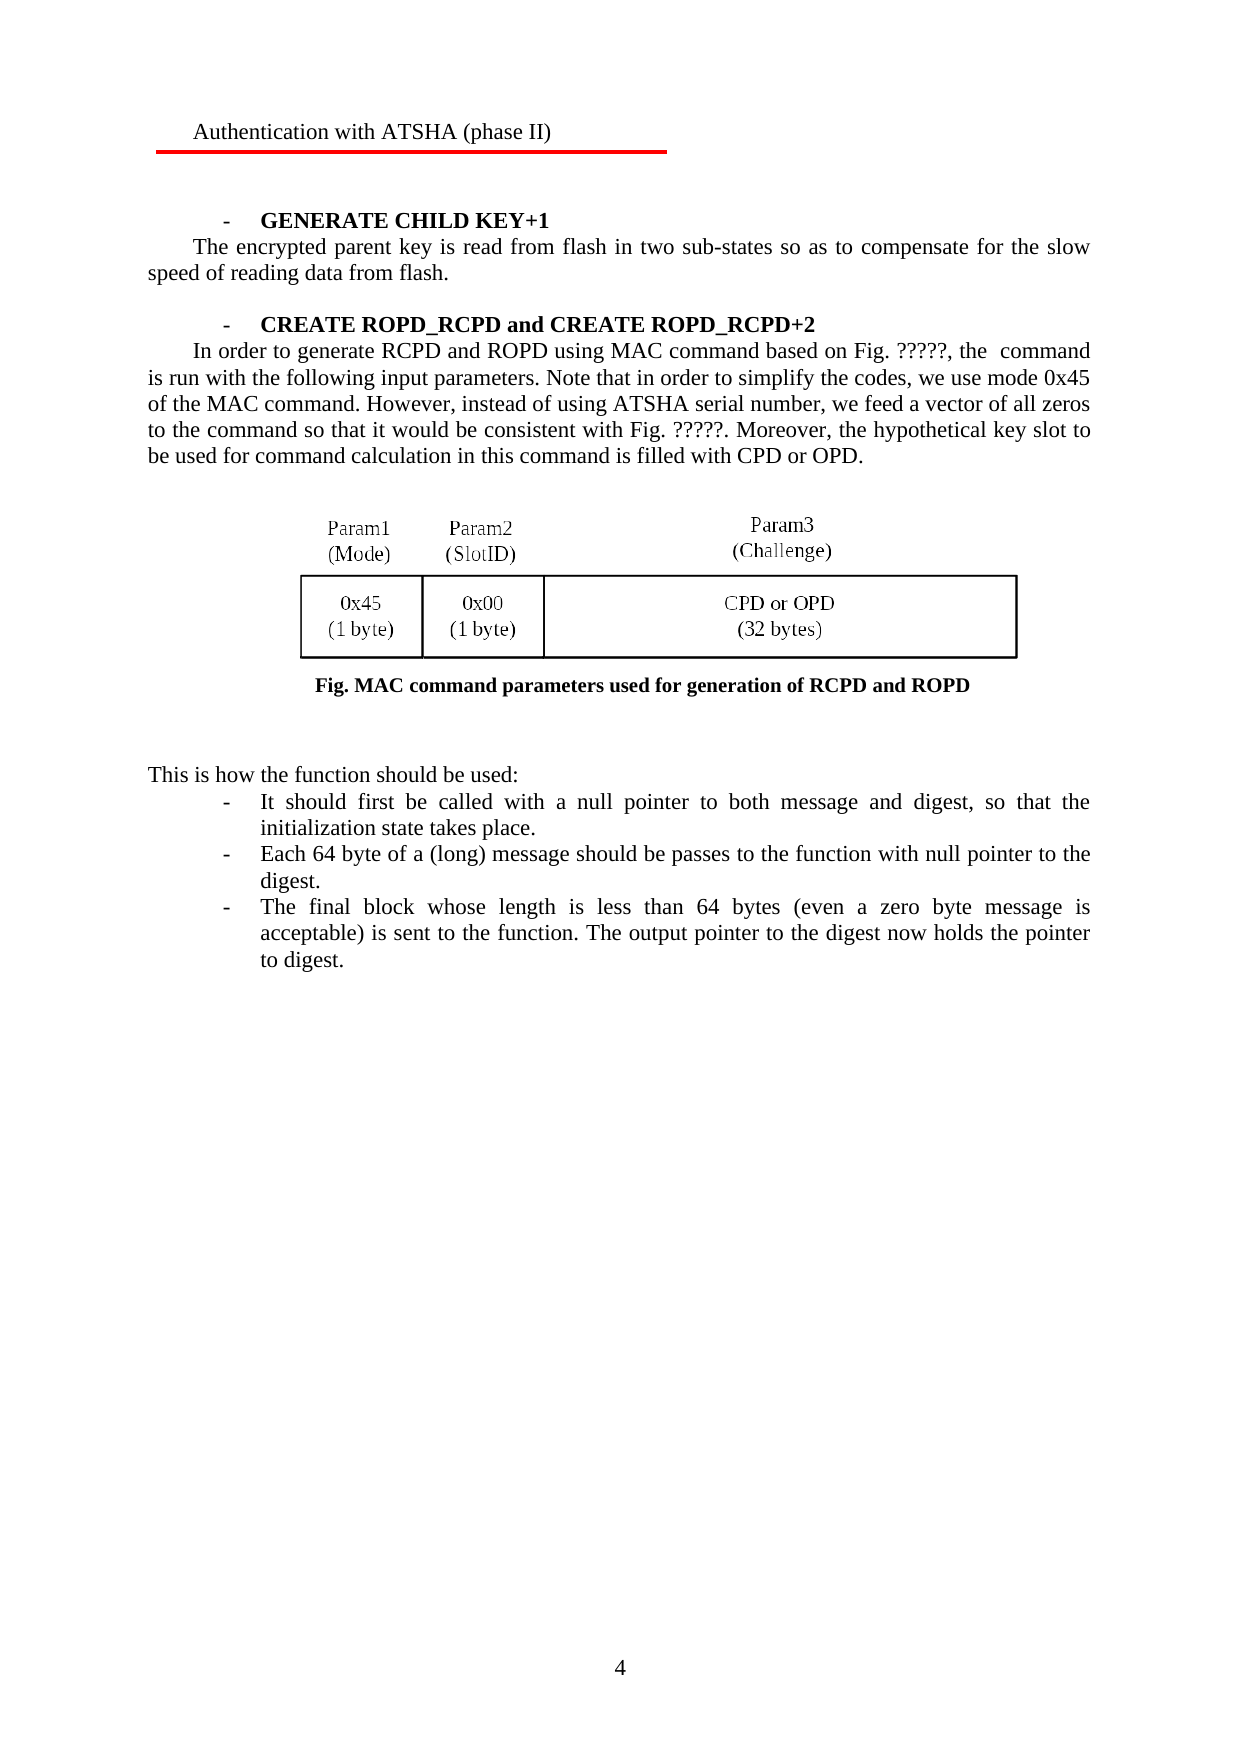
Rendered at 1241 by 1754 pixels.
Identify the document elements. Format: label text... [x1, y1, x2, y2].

list CREATE ROPD_RCPD and CREATE ROPD_RCPD+2 [223, 311, 1092, 337]
list GENERATE CHILD KEY+1 [223, 207, 1092, 233]
list The final block whose length is less than 64 bytes (even a zero byte message is acceptable) is sent to the function. The output pointer to the digest now holds the pointer to digest. [223, 893, 1092, 972]
text This is how the function should be used: [148, 761, 1092, 788]
text Fig. MAC command parameters used for generation of RCPD and ROPD [148, 673, 1092, 697]
text In order to generate RCPD and ROPD using MAC command based on Fig. ?????, the command is run with the following input parameters. Note that in order to simplify the codes, we use mode 0x45 of the MAC command. However, instead of using ATSHA serial number, we feed a vector of all zeros to the command so that it would be consistent with Fig. ?????. Moreover, the hypothetical key slot to be used for command calculation in this command is filled with CPD or OPD. [148, 337, 1092, 469]
list Each 64 byte of a (long) message should be passes to the function with null pointer to the digest. [223, 840, 1092, 893]
text The encrypted parent key is read from flash in two sub-states so as to compensate for the slow speed of reading data from flash. [148, 233, 1092, 286]
list It should first be called with a null pointer to both message and digest, so that the initialization state takes place. [223, 788, 1092, 840]
